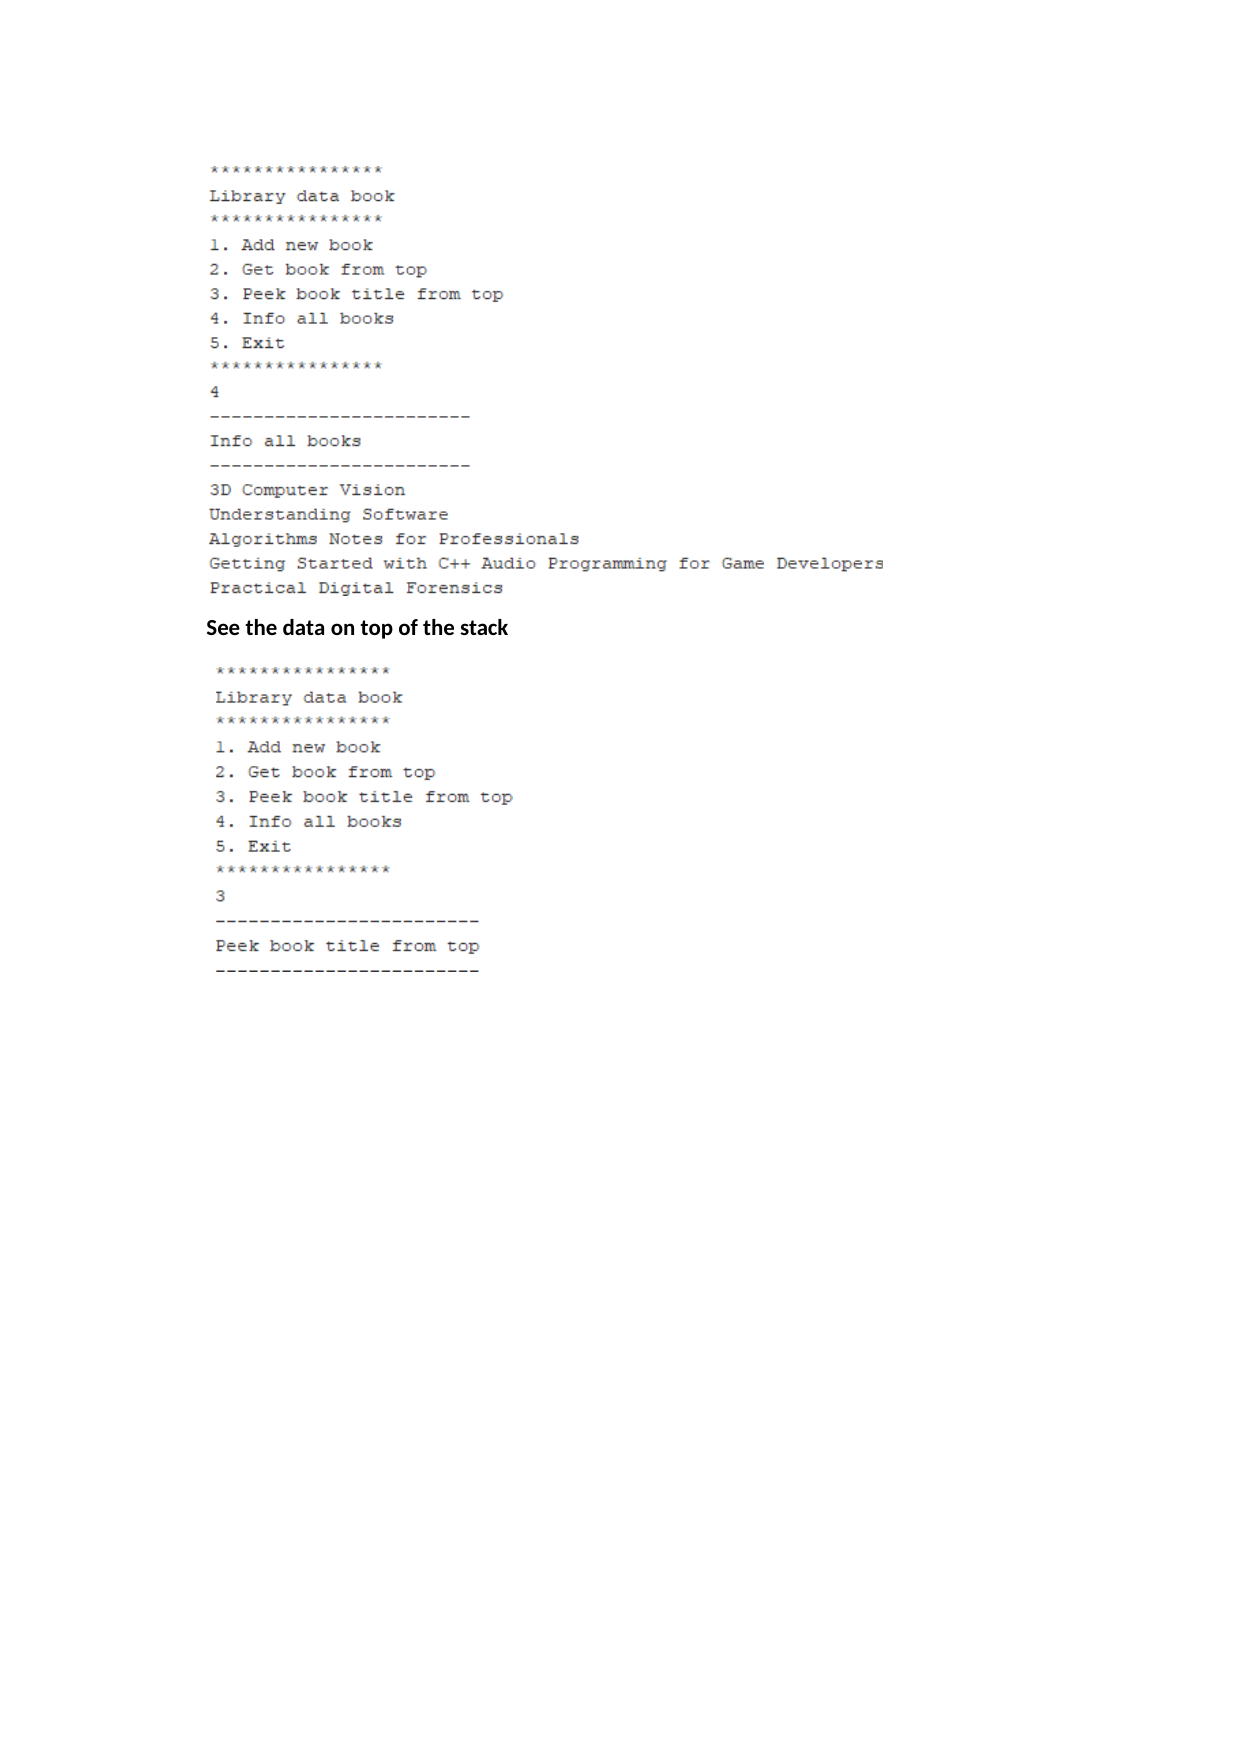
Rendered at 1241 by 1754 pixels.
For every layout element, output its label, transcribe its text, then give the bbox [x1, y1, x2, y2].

text See the data on top of the stack [206, 180, 1203, 641]
picture [208, 166, 883, 180]
picture [216, 667, 513, 972]
